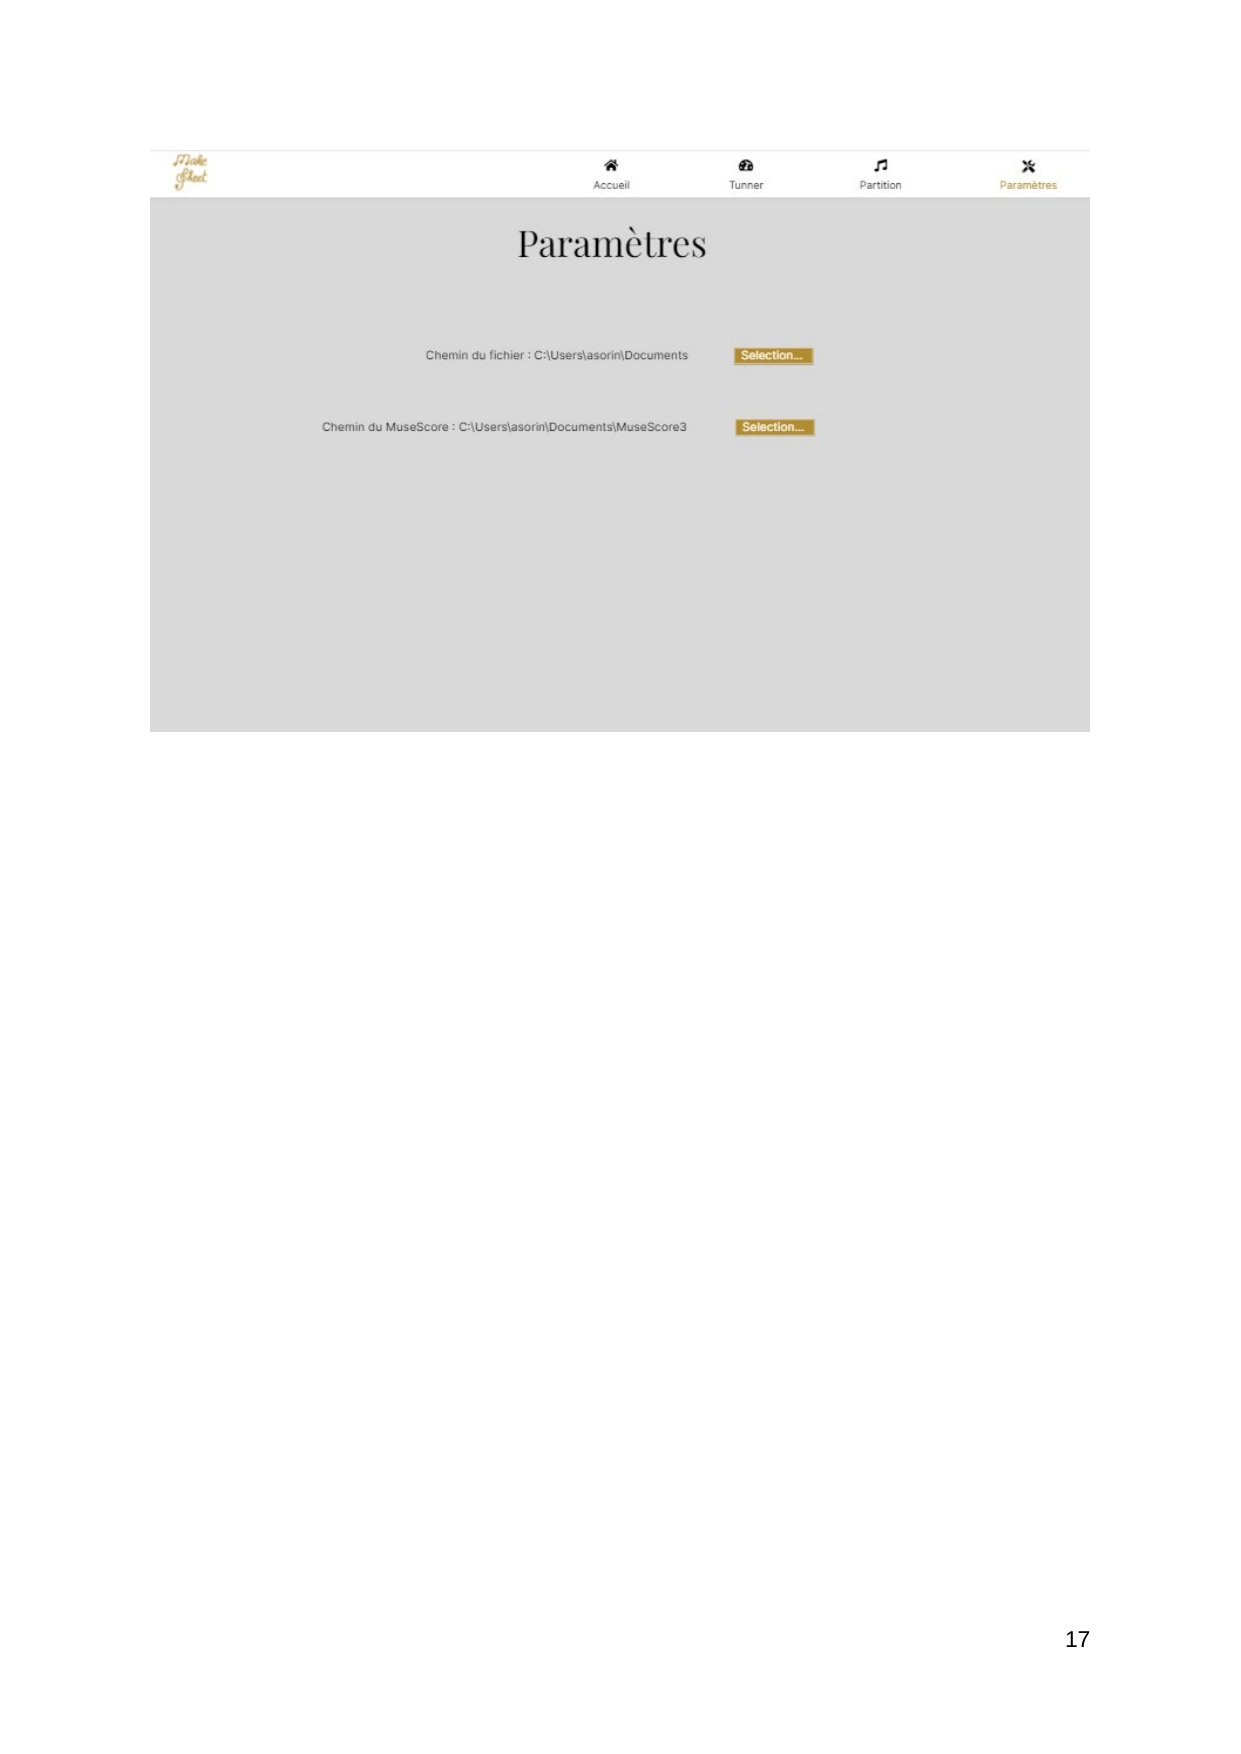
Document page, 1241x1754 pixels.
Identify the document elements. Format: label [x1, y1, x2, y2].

picture [150, 150, 1091, 732]
